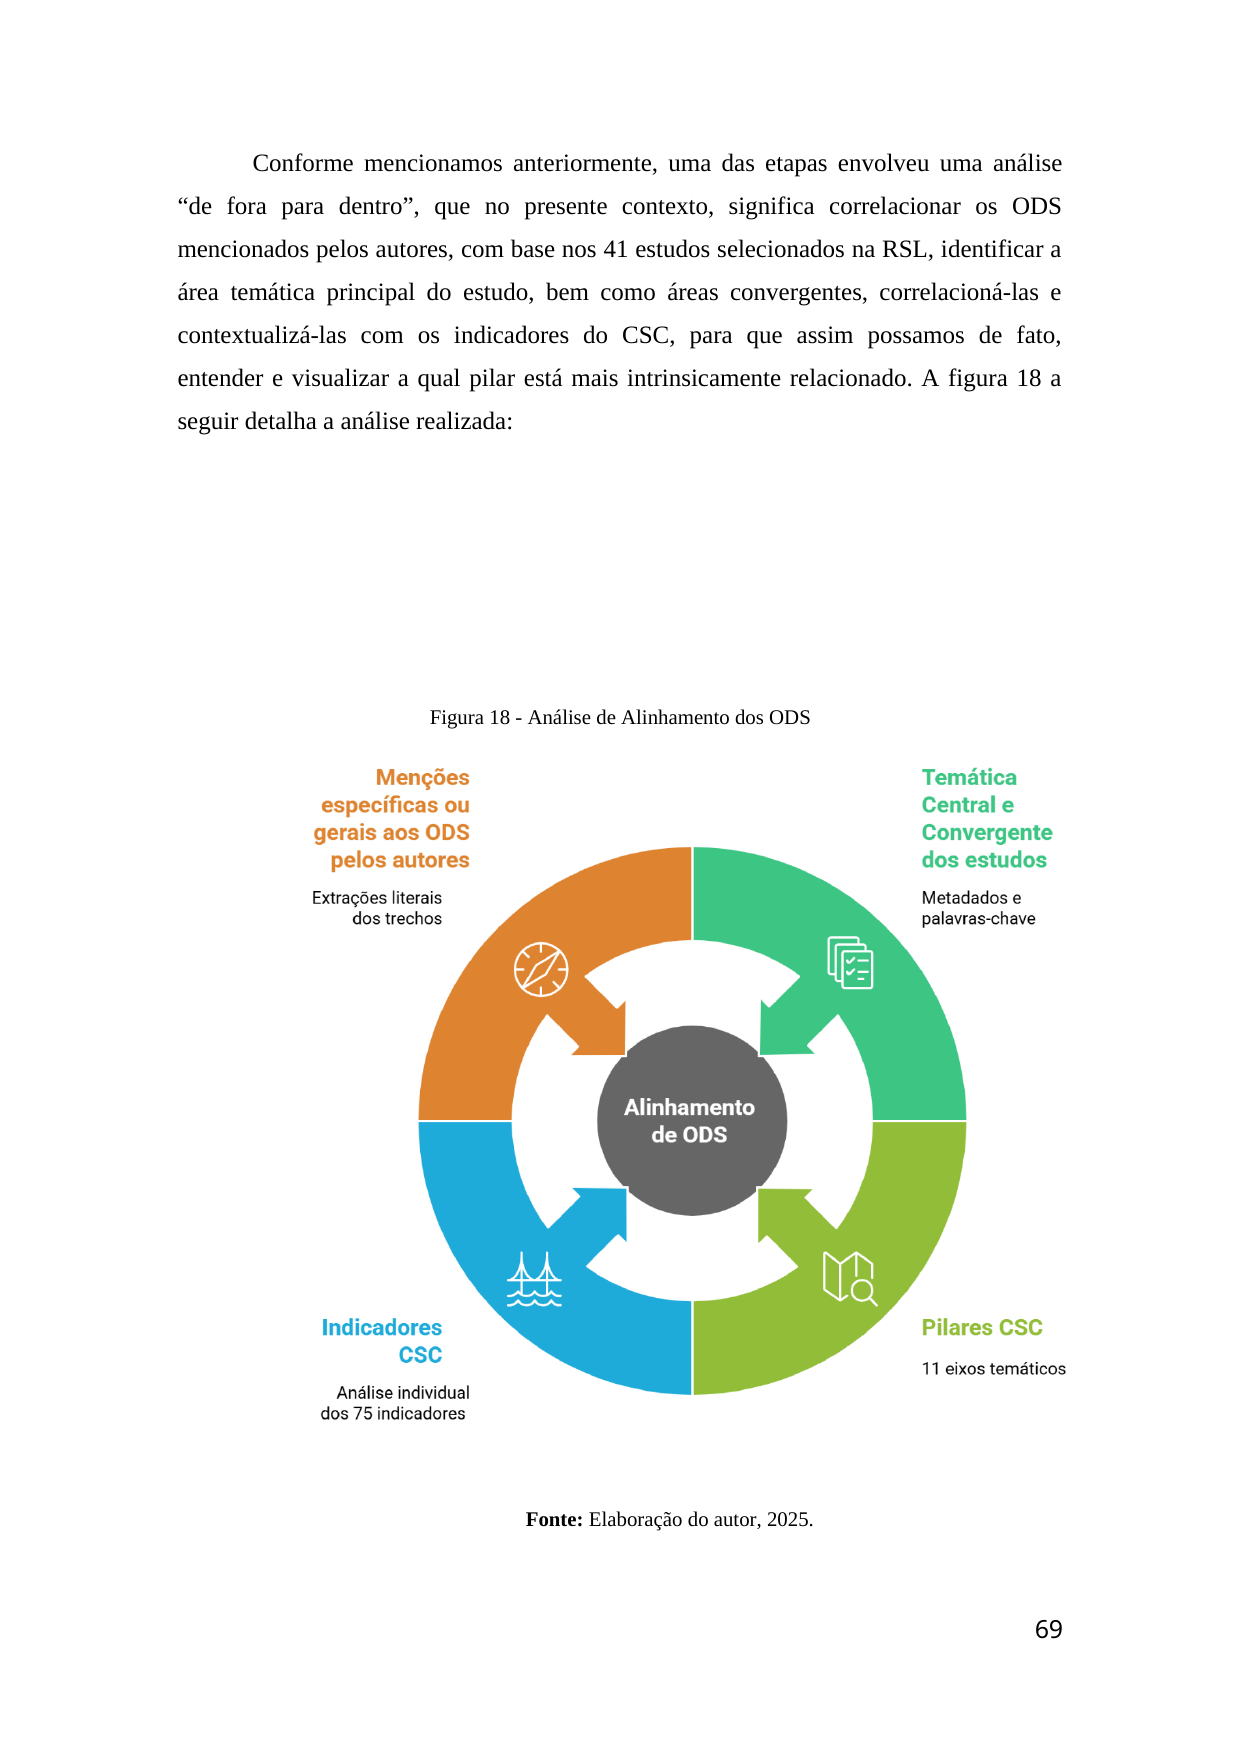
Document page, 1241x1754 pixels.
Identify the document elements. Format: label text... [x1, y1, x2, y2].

text Figura 18 - Análise de Alinhamento dos ODS [177, 705, 1063, 729]
picture [252, 750, 1138, 1438]
text Conforme mencionamos anteriormente, uma das etapas envolveu uma análise “de fora para dentro”, que no presente contexto, significa correlacionar os ODS mencionados pelos autores, com base nos 41 estudos selecionados na RSL, identificar a área temática principal do estudo, bem como áreas convergentes, correlacioná-las e contextualizá-las com os indicadores do CSC, para que assim possamos de fato, entender e visualizar a qual pilar está mais intrinsicamente relacionado. A figura 18 a seguir detalha a análise realizada: [177, 148, 1063, 435]
